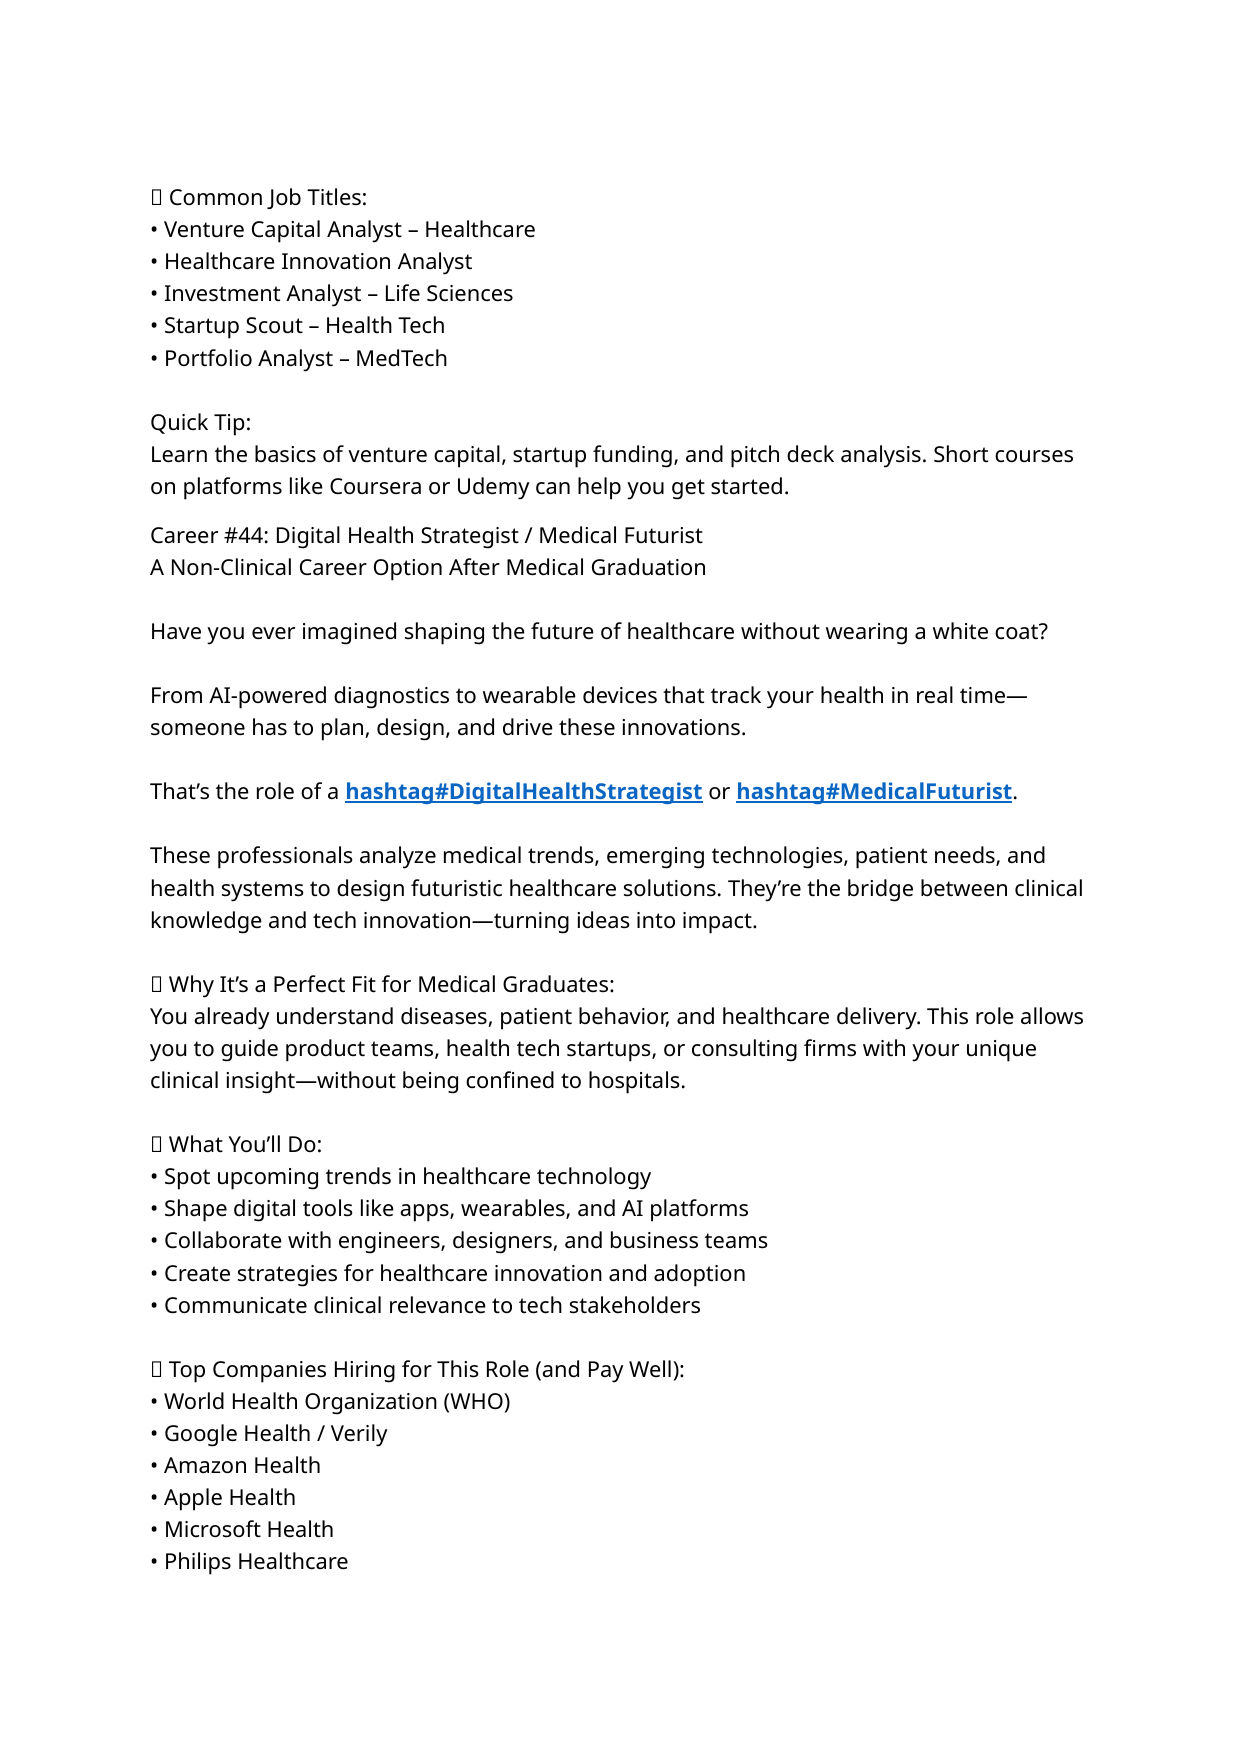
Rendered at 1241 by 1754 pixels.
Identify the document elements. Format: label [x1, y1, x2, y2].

text [150, 519, 1090, 1576]
text [150, 150, 1090, 501]
